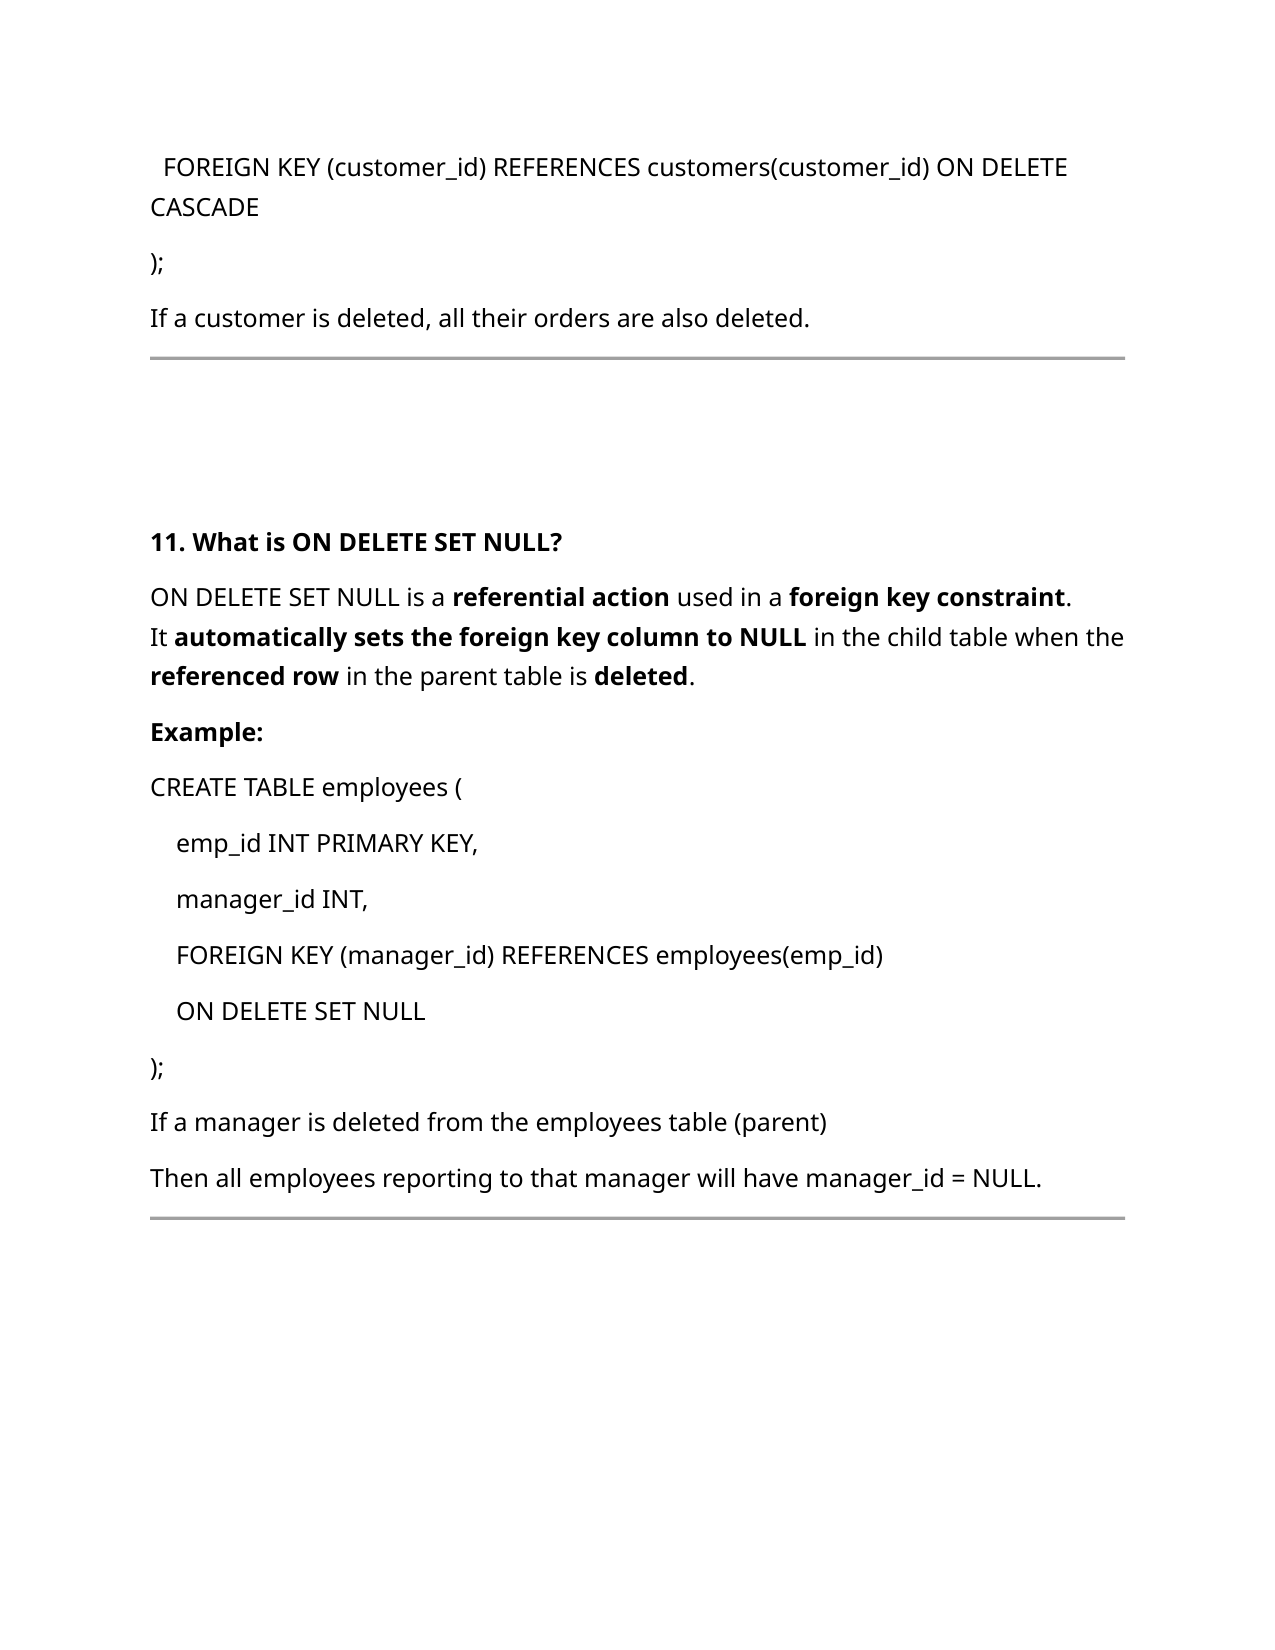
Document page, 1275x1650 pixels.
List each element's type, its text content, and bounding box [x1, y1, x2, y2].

text Then all employees reporting to that manager will have manager_id = NULL. [150, 1161, 1125, 1195]
text FOREIGN KEY (customer_id) REFERENCES customers(customer_id) ON DELETE CASCADE [150, 150, 1125, 223]
text ); [150, 245, 1125, 279]
text ON DELETE SET NULL is a referential action used in a foreign key constraint. It automatically sets the foreign key column to NULL in the child table when the referenced row in the parent table is deleted. [150, 580, 1125, 692]
text Example: [150, 714, 1125, 748]
text manager_id INT, [150, 882, 1125, 916]
text If a customer is deleted, all their orders are also deleted. [150, 301, 1125, 335]
text FOREIGN KEY (manager_id) REFERENCES employees(emp_id) [150, 937, 1125, 972]
text 11. What is ON DELETE SET NULL? [150, 524, 1125, 558]
text ON DELETE SET NULL [150, 993, 1125, 1027]
text CREATE TABLE employees ( [150, 770, 1125, 804]
text ); [150, 1049, 1125, 1083]
text If a manager is deleted from the employees table (parent) [150, 1105, 1125, 1139]
text emp_id INT PRIMARY KEY, [150, 826, 1125, 860]
